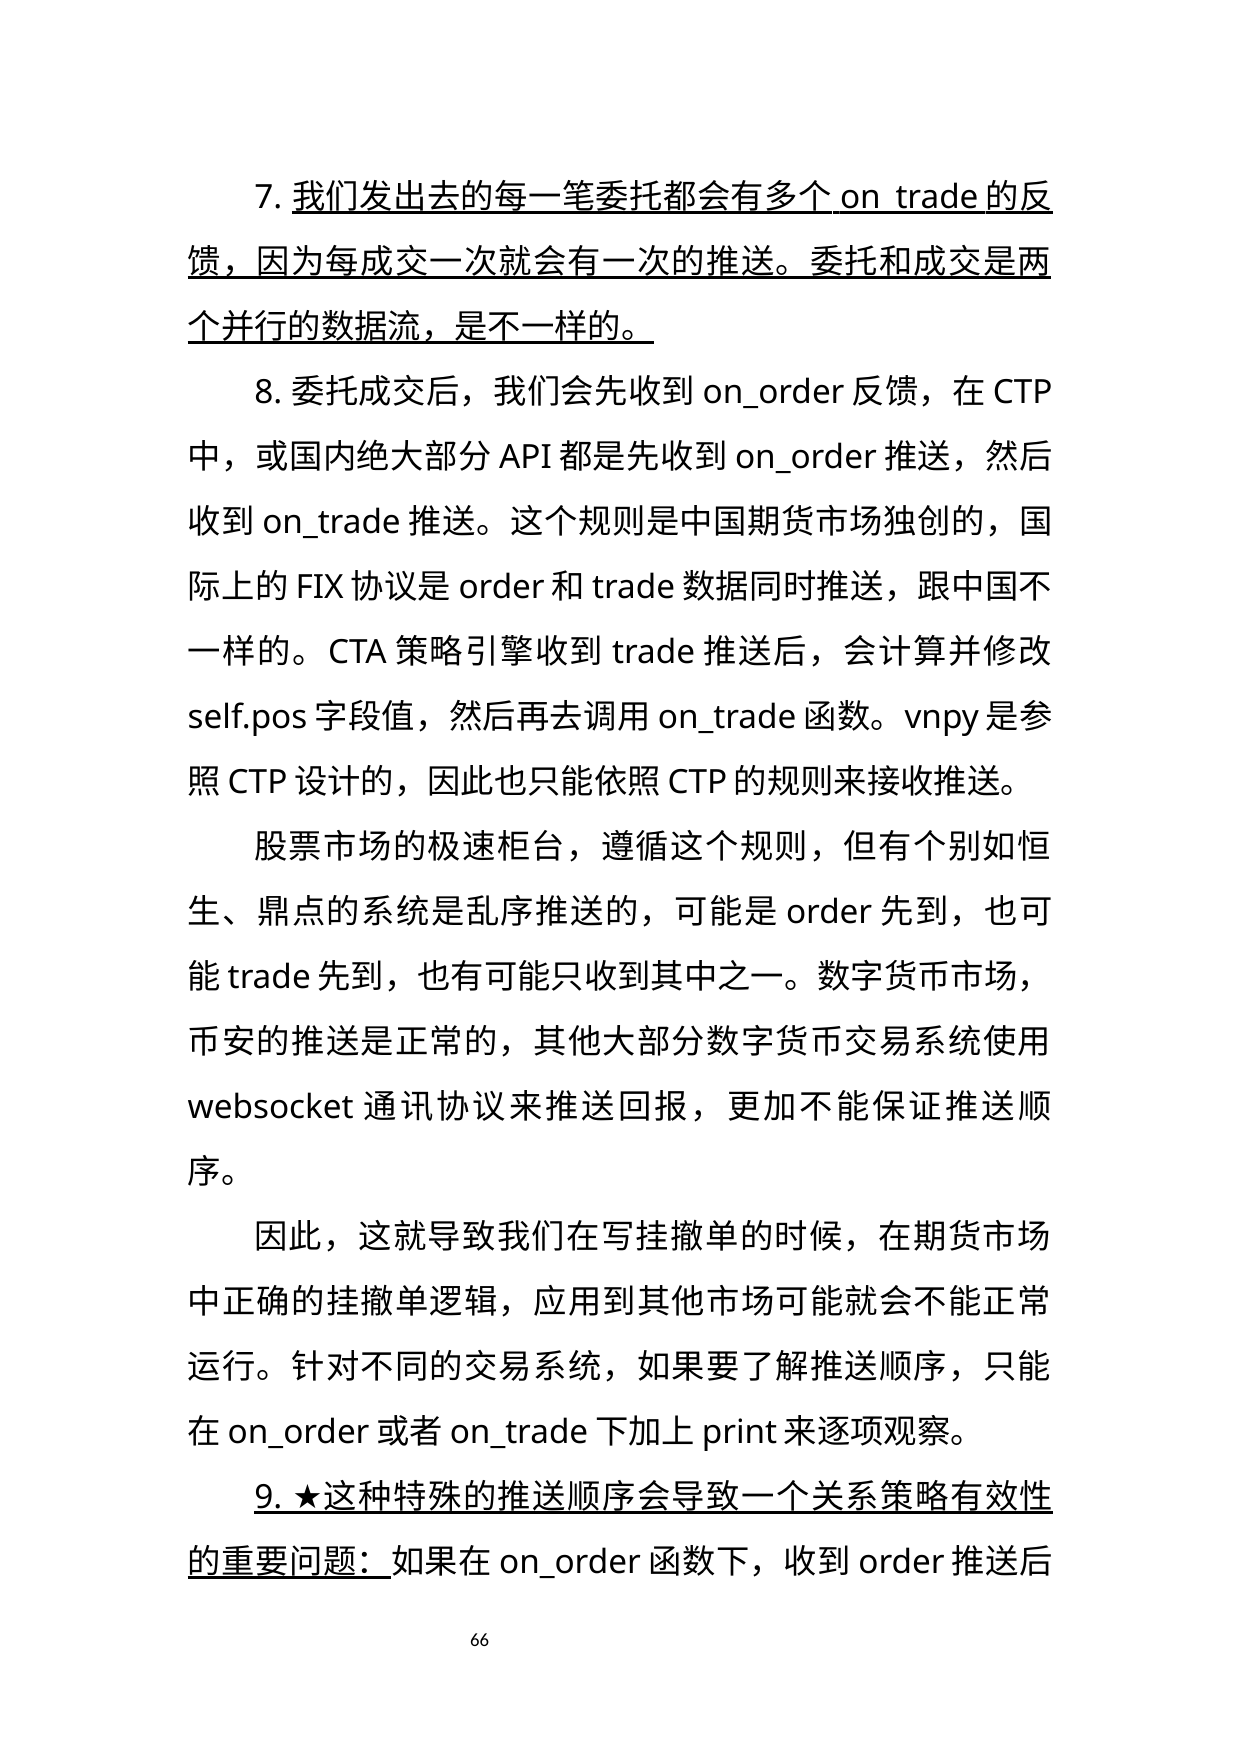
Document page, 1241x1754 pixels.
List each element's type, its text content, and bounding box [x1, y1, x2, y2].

text 7. 我们发出去的每一笔委托都会有多个on_trade的反馈，因为每成交一次就会有一次的推送。委托和成交是两个并行的数据流，是不一样的。 [187, 162, 1053, 357]
text 股票市场的极速柜台，遵循这个规则，但有个别如恒生、鼎点的系统是乱序推送的，可能是order先到，也可能trade先到，也有可能只收到其中之一。数字货币市场，币安的推送是正常的，其他大部分数字货币交易系统使用websocket通讯协议来推送回报，更加不能保证推送顺序。 [187, 812, 1053, 1202]
text 因此，这就导致我们在写挂撤单的时候，在期货市场中正确的挂撤单逻辑，应用到其他市场可能就会不能正常运行。针对不同的交易系统，如果要了解推送顺序，只能在on_order或者on_trade下加上print来逐项观察。 [187, 1202, 1053, 1462]
text 8. 委托成交后，我们会先收到on_order反馈，在CTP中，或国内绝大部分API都是先收到on_order推送，然后收到on_trade推送。这个规则是中国期货市场独创的，国际上的FIX协议是order和trade数据同时推送，跟中国不一样的。CTA策略引擎收到trade推送后，会计算并修改self.pos字段值，然后再去调用on_trade函数。vnpy是参照CTP设计的，因此也只能依照CTP的规则来接收推送。 [187, 357, 1053, 812]
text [187, 1462, 1053, 1592]
